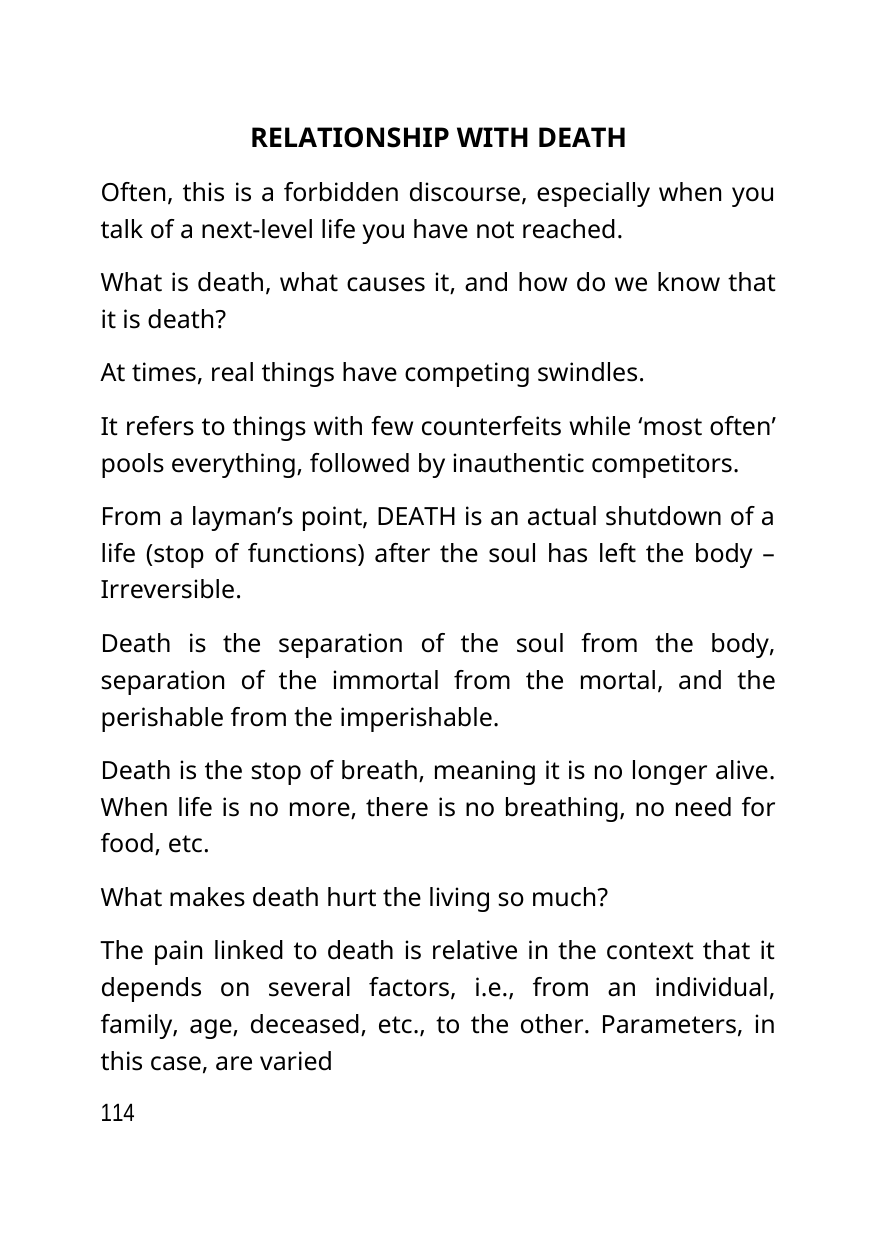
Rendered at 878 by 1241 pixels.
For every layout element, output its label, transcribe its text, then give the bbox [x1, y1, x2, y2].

text Death is the separation of the soul from the body, separation of the immortal from the mortal, and the perishable from the imperishable. [100, 626, 777, 733]
text What makes death hurt the living so much? [100, 879, 777, 914]
subtitle RELATIONSHIP WITH DEATH [100, 118, 777, 155]
text From a layman’s point, DEATH is an actual shutdown of a life (stop of functions) after the soul has left the body – Irreversible. [100, 499, 777, 606]
text It refers to things with few counterfeits while ‘most often’ pools everything, followed by inauthentic competitors. [100, 408, 777, 479]
text Often, this is a forbidden discourse, especially when you talk of a next-level life you have not reached. [100, 174, 777, 245]
text Death is the stop of breath, meaning it is no longer alive. When life is no more, there is no breathing, no need for food, etc. [100, 753, 777, 860]
text What is death, what causes it, and how do we know that it is death? [100, 265, 777, 336]
text The pain linked to death is relative in the context that it depends on several factors, i.e., from an individual, family, age, deceased, etc., to the other. Parameters, in this case, are varied [100, 933, 777, 1077]
text At times, real things have competing swindles. [100, 355, 777, 389]
